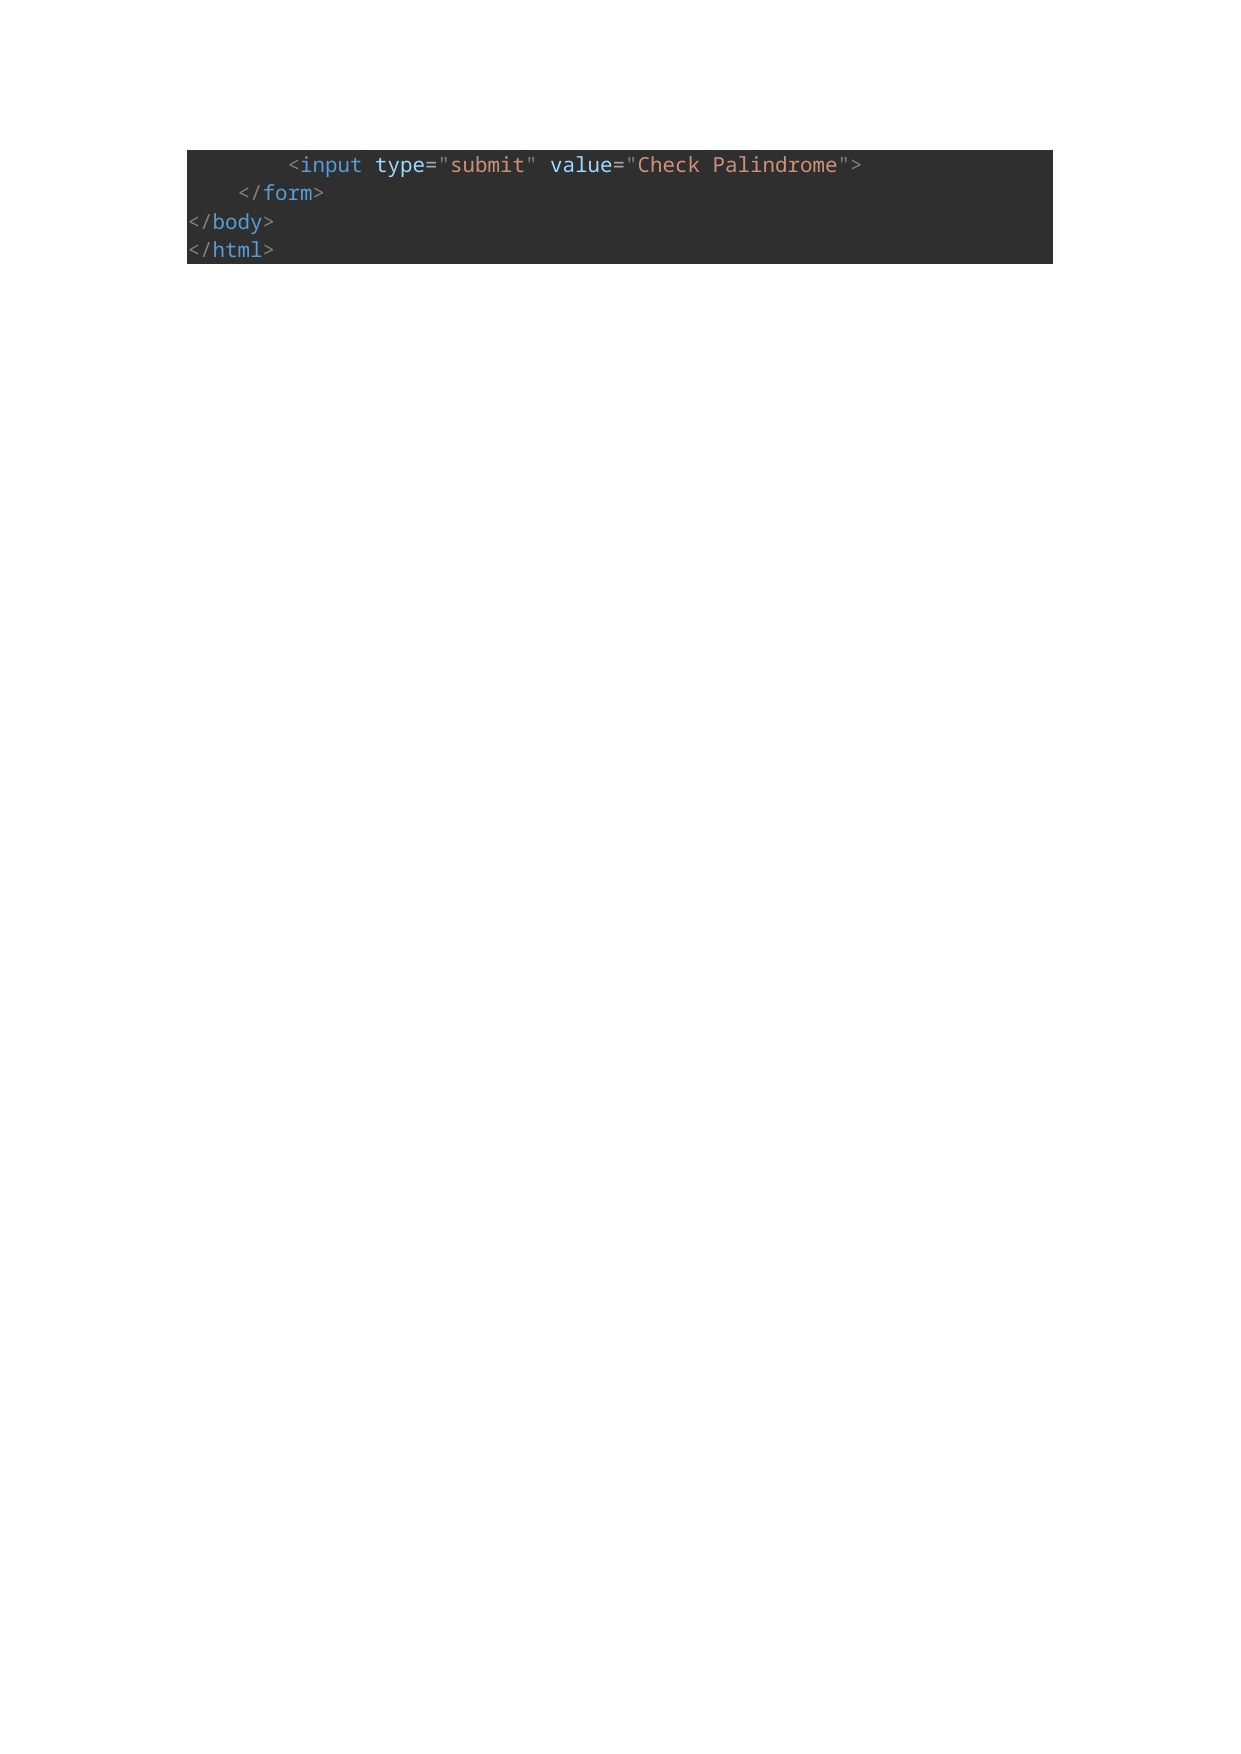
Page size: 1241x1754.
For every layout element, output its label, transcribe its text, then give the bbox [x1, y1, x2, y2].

text </html> [187, 235, 1053, 264]
text </form> [187, 178, 1053, 207]
text <input type="submit" value="Check Palindrome"> [187, 150, 1053, 178]
text </body> [187, 207, 1053, 235]
